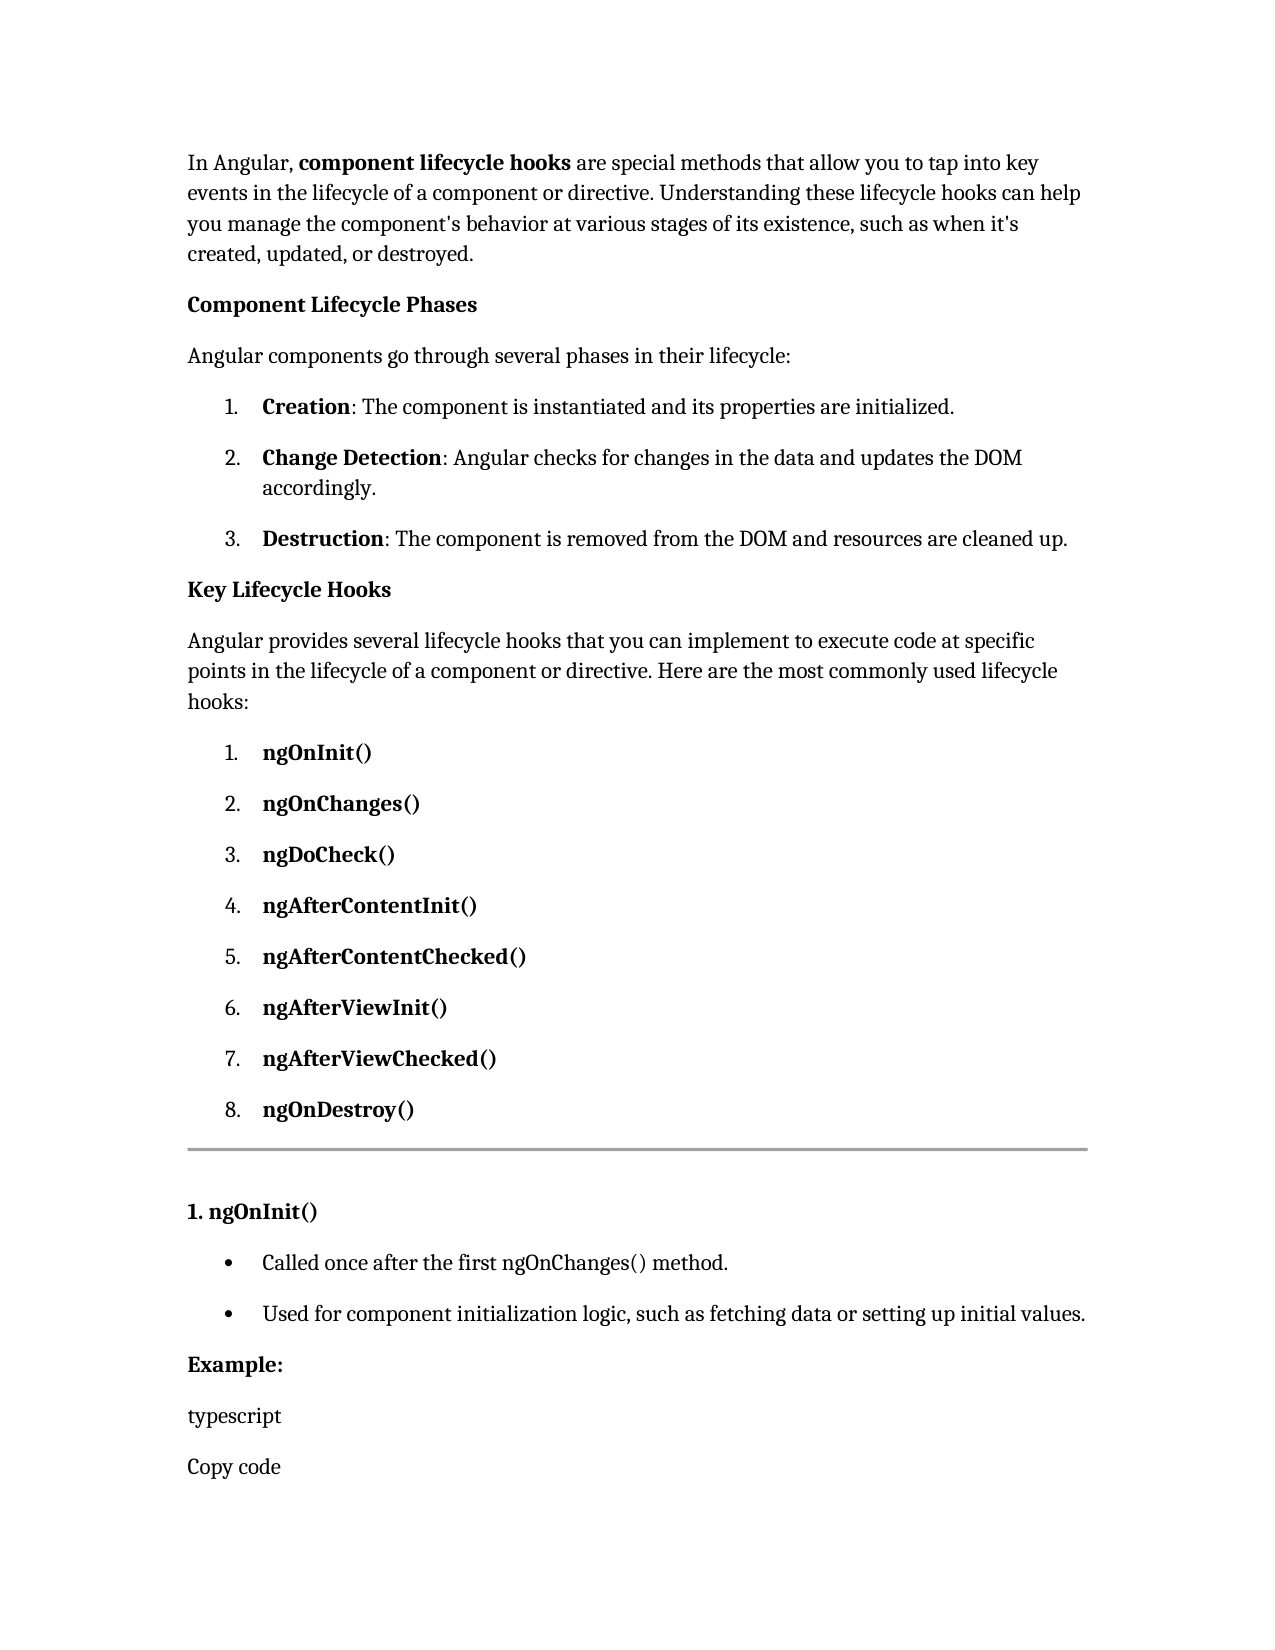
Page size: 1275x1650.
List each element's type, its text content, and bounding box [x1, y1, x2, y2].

text Key Lifecycle Hooks [187, 577, 1087, 603]
list Used for component initialization logic, such as fetching data or setting up initial values. [225, 1301, 1087, 1327]
text Component Lifecycle Phases [187, 292, 1087, 318]
list ngAfterContentInit() [225, 893, 1087, 919]
list ngDoCheck() [225, 842, 1087, 868]
text Angular components go through several phases in their lifecycle: [187, 343, 1087, 369]
text Example: [187, 1352, 1087, 1378]
list Change Detection: Angular checks for changes in the data and updates the DOM accordingly. [225, 445, 1087, 501]
list ngOnInit() [225, 739, 1087, 766]
list Called once after the first ngOnChanges() method. [225, 1250, 1087, 1276]
text 1. ngOnInit() [187, 1199, 1087, 1225]
text Copy code [187, 1454, 1087, 1481]
text typescript [187, 1403, 1087, 1429]
list ngAfterContentChecked() [225, 944, 1087, 970]
list Destruction: The component is removed from the DOM and resources are cleaned up. [225, 526, 1087, 552]
list ngAfterViewInit() [225, 995, 1087, 1021]
list ngAfterViewChecked() [225, 1046, 1087, 1072]
text In Angular, component lifecycle hooks are special methods that allow you to tap into key events in the lifecycle of a component or directive. Understanding these lifecycle hooks can help you manage the component's behavior at various stages of its existence, such as when it's created, updated, or destroyed. [187, 150, 1087, 267]
list ngOnDestroy() [225, 1097, 1087, 1123]
list Creation: The component is instantiated and its properties are initialized. [225, 394, 1087, 420]
list ngOnChanges() [225, 791, 1087, 817]
text Angular provides several lifecycle hooks that you can implement to execute code at specific points in the lifecycle of a component or directive. Here are the most commonly used lifecycle hooks: [187, 628, 1087, 715]
